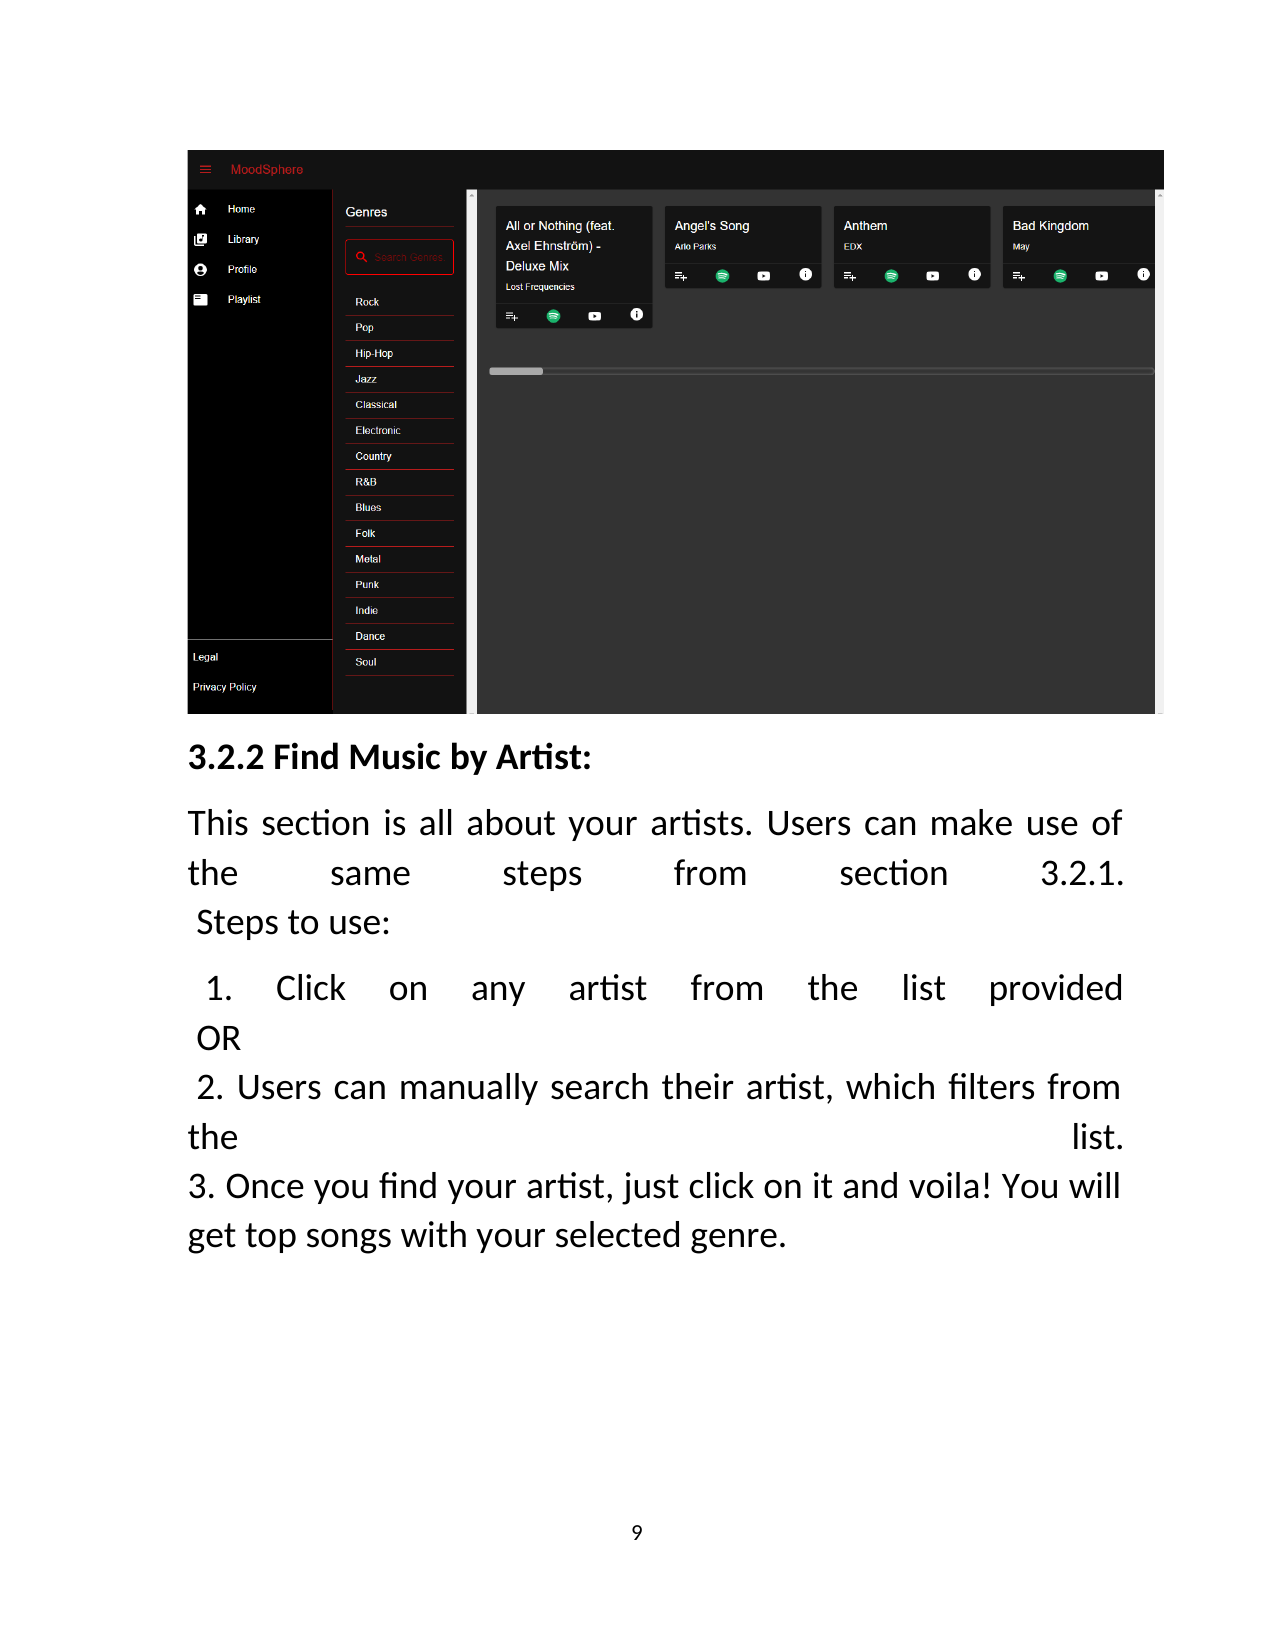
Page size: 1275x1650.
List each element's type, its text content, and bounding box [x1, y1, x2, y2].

picture [187, 150, 1164, 714]
list Once you find your artist, just click on it and voila! You will get top songs with your selected genre. [187, 1162, 1124, 1256]
text This section is all about your artists. Users can make use of the same steps from section 3.2.1. [187, 799, 1126, 894]
text Steps to use: [196, 898, 1173, 943]
list Click on any artist from the list provided OR [196, 964, 1125, 1059]
list Users can manually search their artist, which filters from the list. [187, 1063, 1125, 1158]
subtitle Find Music by Artist: [187, 733, 1173, 779]
